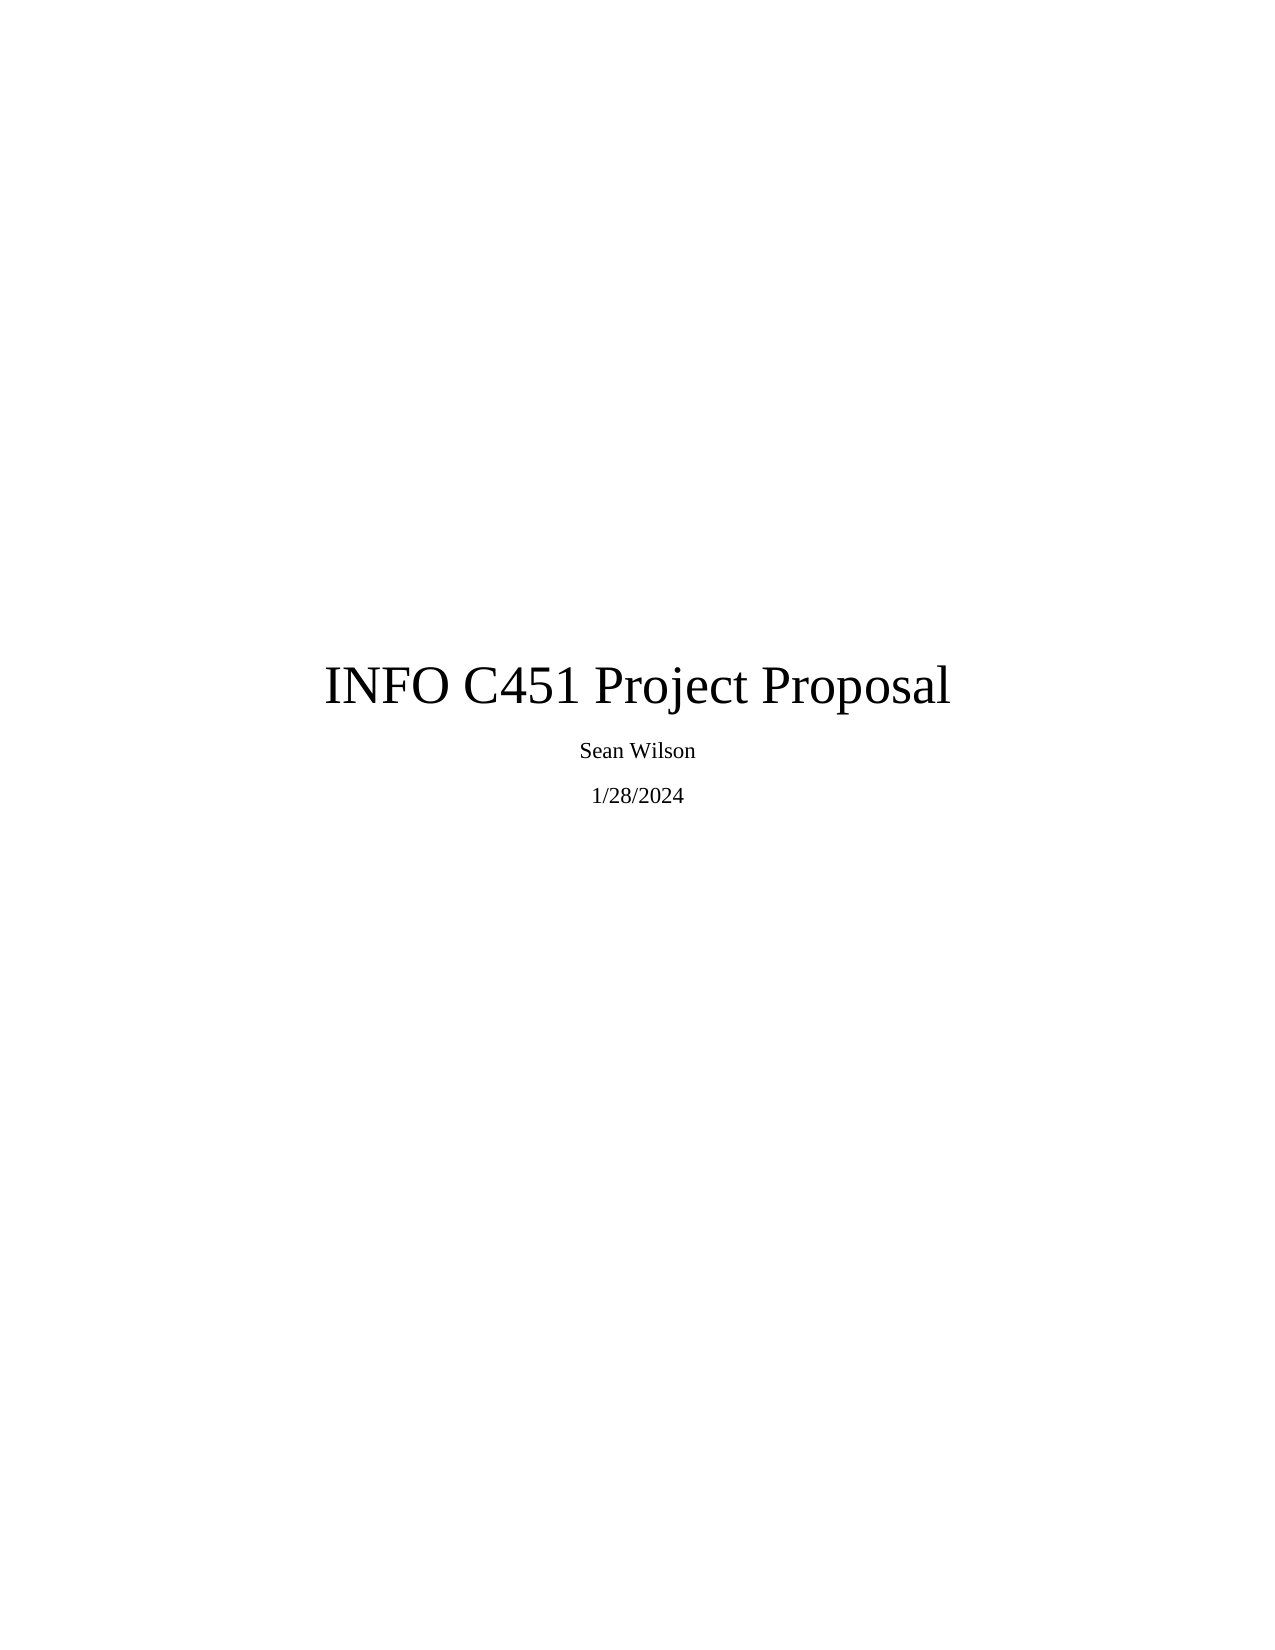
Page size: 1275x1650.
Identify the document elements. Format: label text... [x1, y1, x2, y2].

text Sean Wilson [150, 737, 1125, 763]
text 1/28/2024 [150, 782, 1125, 808]
text INFO C451 Project Proposal [150, 653, 1125, 715]
